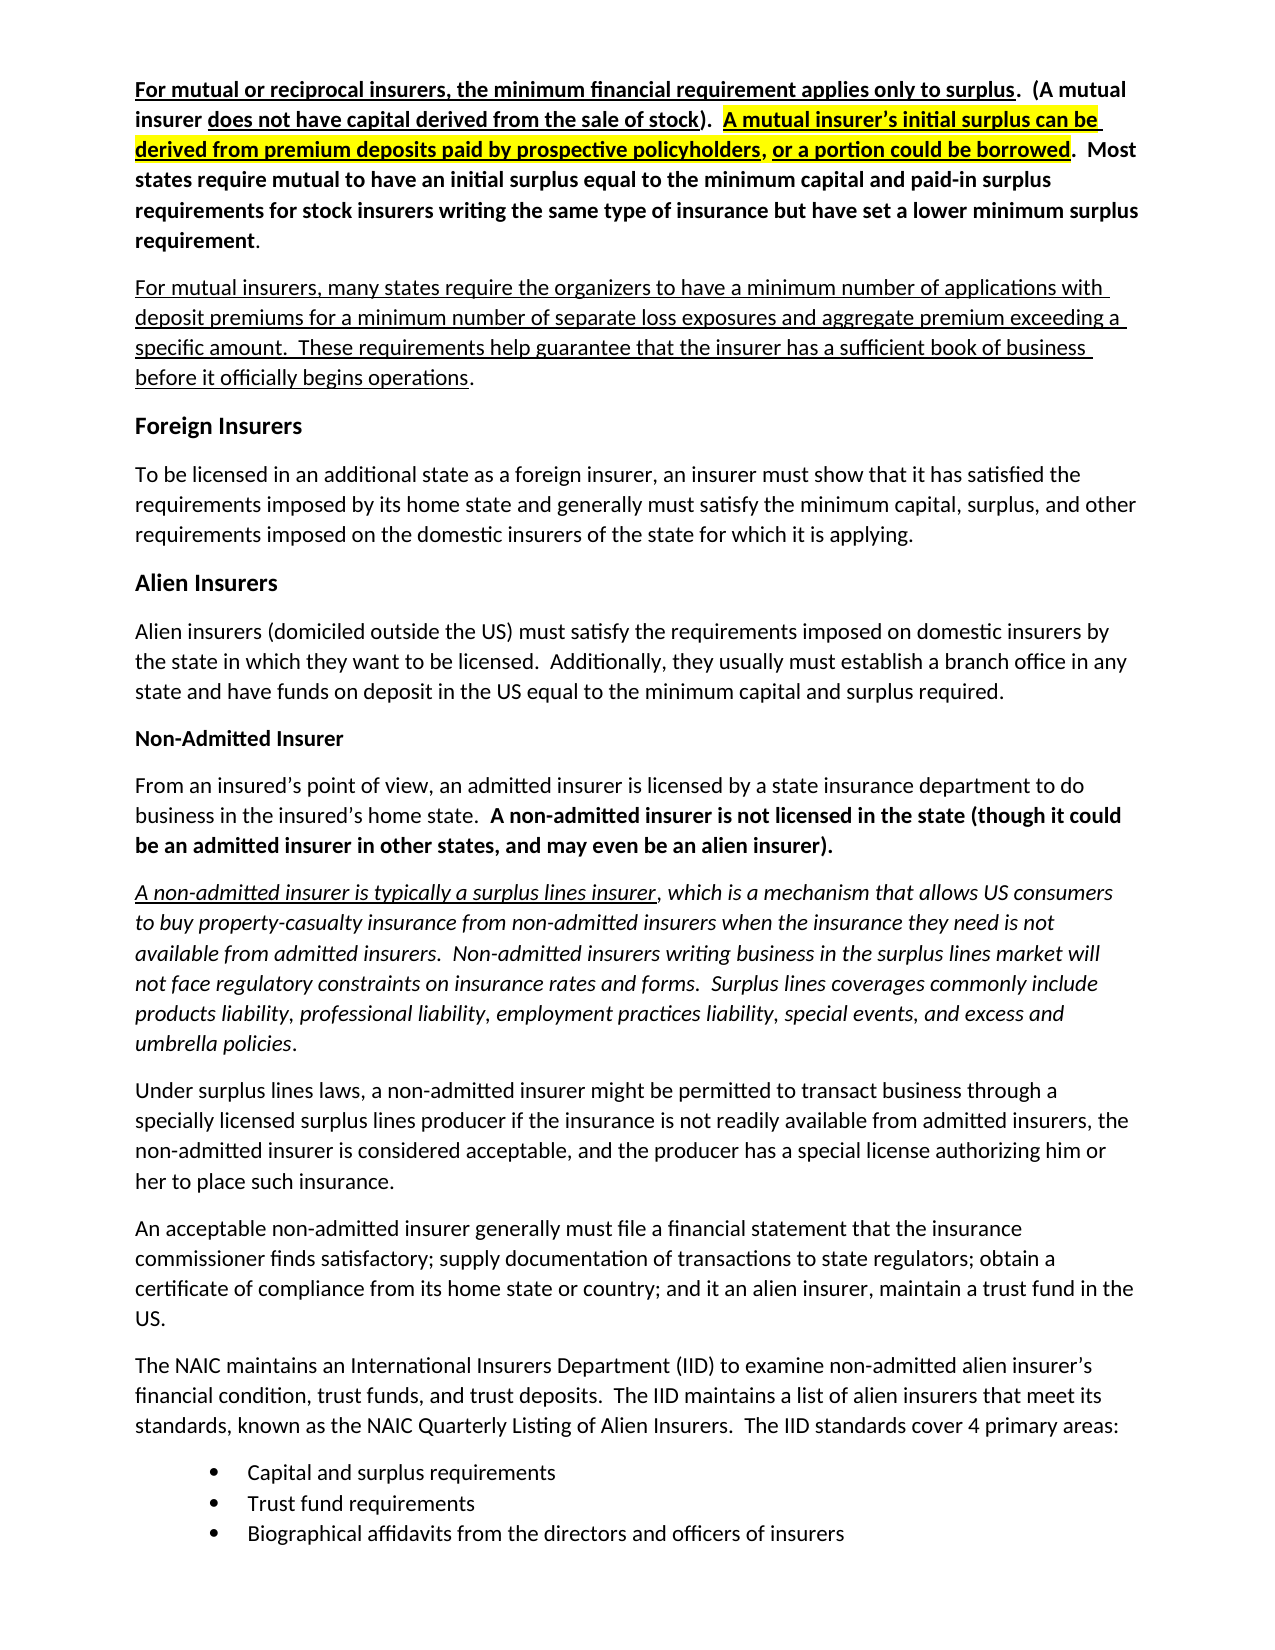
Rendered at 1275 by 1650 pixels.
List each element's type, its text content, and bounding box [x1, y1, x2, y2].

text Foreign Insurers [135, 410, 1140, 441]
text For mutual or reciprocal insurers, the minimum financial requirement applies only to surplus. (A mutual insurer does not have capital derived from the sale of stock). A mutual insurer’s initial surplus can be derived from premium deposits paid by prospective policyholders, or a portion could be borrowed. Most states require mutual to have an initial surplus equal to the minimum capital and paid-in surplus requirements for stock insurers writing the same type of insurance but have set a lower minimum surplus requirement. [135, 75, 1140, 254]
list Biographical affidavits from the directors and officers of insurers [210, 1519, 1140, 1547]
text An acceptable non-admitted insurer generally must file a financial statement that the insurance commissioner finds satisfactory; supply documentation of transactions to state regulators; obtain a certificate of compliance from its home state or country; and it an alien insurer, maintain a trust fund in the US. [135, 1214, 1140, 1332]
text Alien insurers (domiciled outside the US) must satisfy the requirements imposed on domestic insurers by the state in which they want to be licensed. Additionally, they usually must establish a branch office in any state and have funds on deposit in the US equal to the minimum capital and surplus required. [135, 617, 1140, 705]
text The NAIC maintains an International Insurers Department (IID) to examine non-admitted alien insurer’s financial condition, trust funds, and trust deposits. The IID maintains a list of alien insurers that meet its standards, known as the NAIC Quarterly Listing of Alien Insurers. The IID standards cover 4 primary areas: [135, 1351, 1140, 1440]
text Under surplus lines laws, a non-admitted insurer might be permitted to transact business through a specially licensed surplus lines producer if the insurance is not readily available from admitted insurers, the non-admitted insurer is considered acceptable, and the producer has a special license authorizing him or her to place such insurance. [135, 1076, 1140, 1195]
text A non-admitted insurer is typically a surplus lines insurer, which is a mechanism that allows US consumers to buy property-casualty insurance from non-admitted insurers when the insurance they need is not available from admitted insurers. Non-admitted insurers writing business in the surplus lines market will not face regulatory constraints on insurance rates and forms. Surplus lines coverages commonly include products liability, professional liability, employment practices liability, special events, and excess and umbrella policies. [135, 878, 1140, 1057]
list Trust fund requirements [210, 1489, 1140, 1517]
text For mutual insurers, many states require the organizers to have a minimum number of applications with deposit premiums for a minimum number of separate loss exposures and aggregate premium exceeding a specific amount. These requirements help guarantee that the insurer has a sufficient book of business before it officially begins operations. [135, 273, 1140, 392]
text Alien Insurers [135, 567, 1140, 598]
list Capital and surplus requirements [210, 1458, 1140, 1487]
text Non-Admitted Insurer [135, 724, 1140, 752]
text From an insured’s point of view, an admitted insurer is licensed by a state insurance department to do business in the insured’s home state. A non-admitted insurer is not licensed in the state (though it could be an admitted insurer in other states, and may even be an alien insurer). [135, 771, 1140, 859]
text To be licensed in an additional state as a foreign insurer, an insurer must show that it has satisfied the requirements imposed by its home state and generally must satisfy the minimum capital, surplus, and other requirements imposed on the domestic insurers of the state for which it is applying. [135, 460, 1140, 548]
